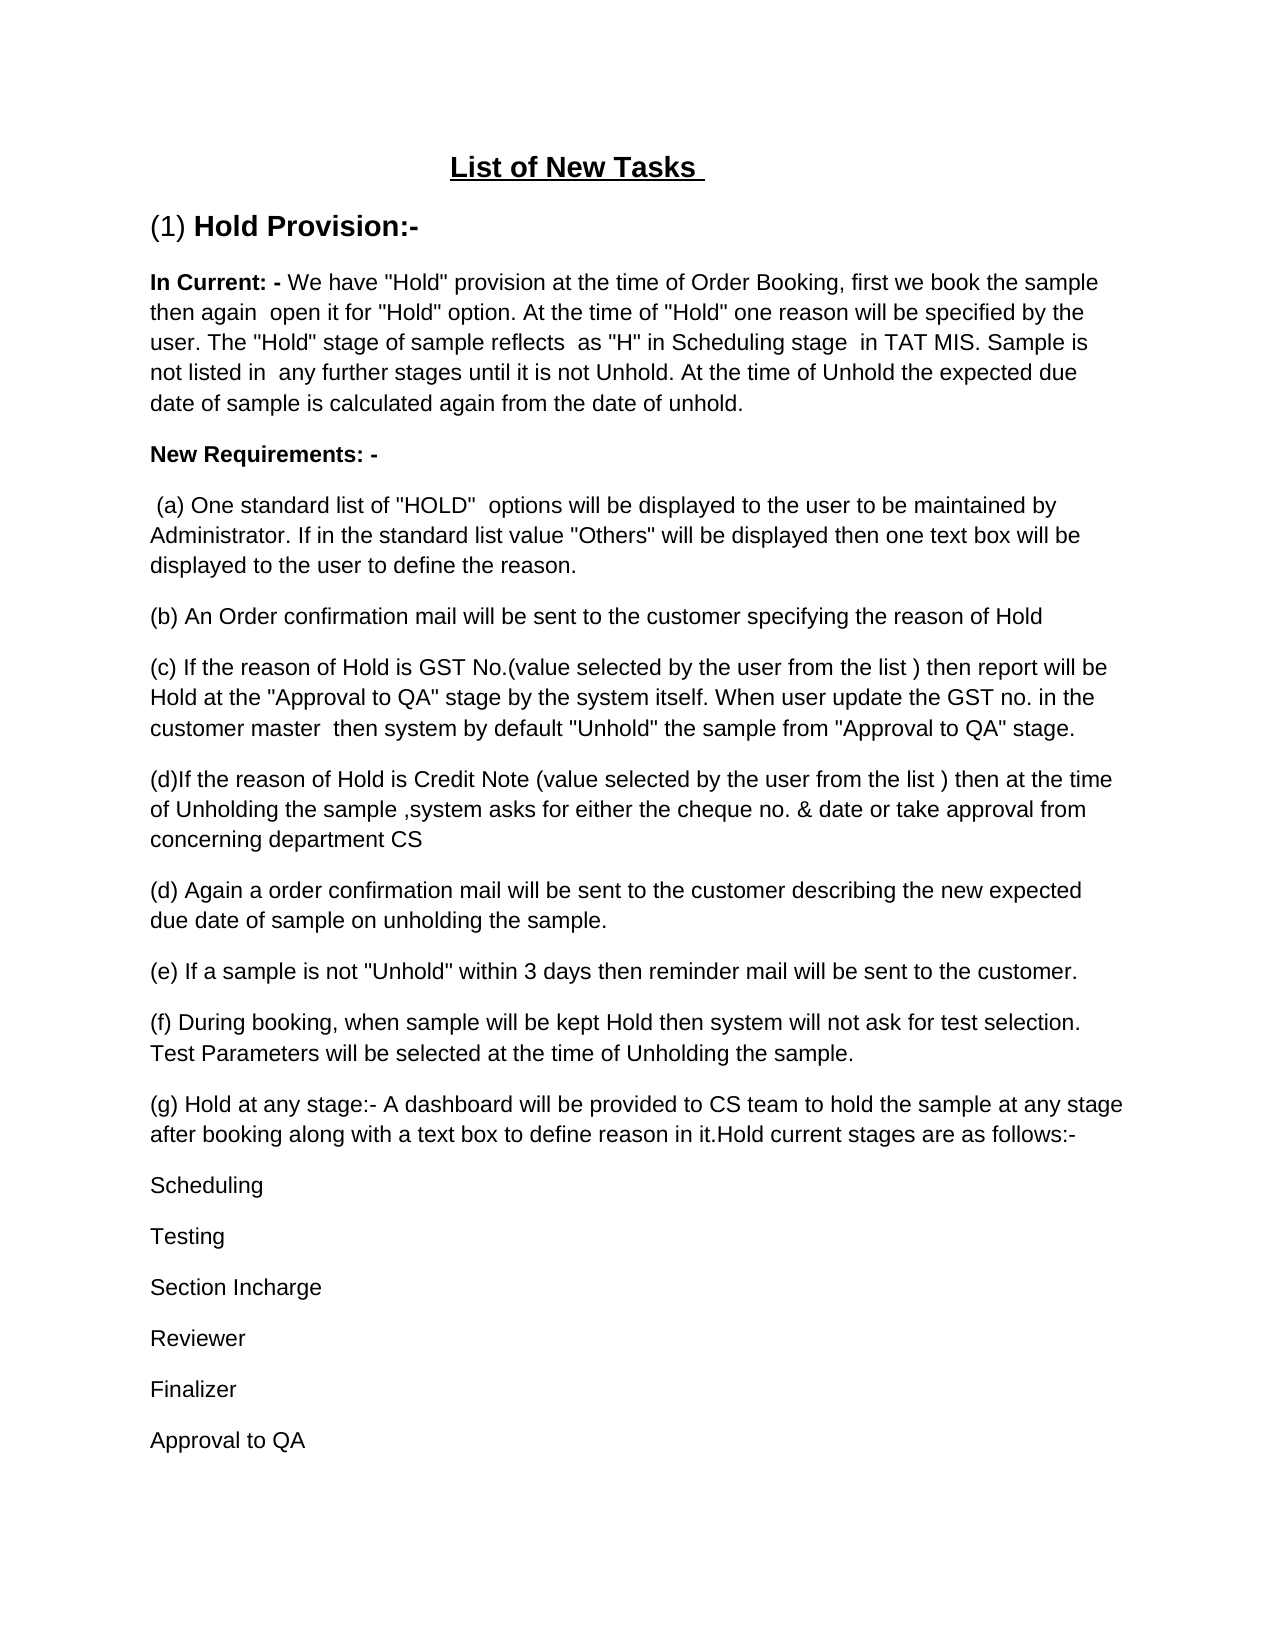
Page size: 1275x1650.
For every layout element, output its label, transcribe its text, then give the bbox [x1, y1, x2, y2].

text Approval to QA [150, 1427, 1125, 1453]
text Reviewer [150, 1325, 1125, 1351]
text (b) An Order confirmation mail will be sent to the customer specifying the reason of Hold [150, 603, 1125, 629]
text (c) If the reason of Hold is GST No.(value selected by the user from the list ) then report will be Hold at the "Approval to QA" stage by the system itself. When user update the GST no. in the customer master then system by default "Unhold" the sample from "Approval to QA" stage. [150, 654, 1125, 741]
text In Current: - We have "Hold" provision at the time of Order Booking, first we book the sample then again open it for "Hold" option. At the time of "Hold" one reason will be specified by the user. The "Hold" stage of sample reflects as "H" in Scheduling stage in TAT MIS. Sample is not listed in any further stages until it is not Unhold. At the time of Unhold the expected due date of sample is calculated again from the date of unhold. [150, 269, 1125, 416]
text Section Incharge [150, 1274, 1125, 1300]
text (f) During booking, when sample will be kept Hold then system will not ask for test selection. Test Parameters will be selected at the time of Unholding the sample. [150, 1009, 1125, 1066]
text (d) Again a order confirmation mail will be sent to the customer describing the new expected due date of sample on unholding the sample. [150, 877, 1125, 934]
text Finalizer [150, 1376, 1125, 1402]
text (d)If the reason of Hold is Credit Note (value selected by the user from the list ) then at the time of Unholding the sample ,system asks for either the cheque no. & date or take approval from concerning department CS [150, 766, 1125, 852]
text Scheduling [150, 1172, 1125, 1198]
text (e) If a sample is not "Unhold" within 3 days then reminder mail will be sent to the customer. [150, 958, 1125, 985]
text New Requirements: - [150, 441, 1125, 467]
text Testing [150, 1223, 1125, 1249]
text (1) Hold Provision:- [150, 209, 1125, 243]
text List of New Tasks [150, 150, 1125, 183]
text (a) One standard list of "HOLD" options will be displayed to the user to be maintained by Administrator. If in the standard list value "Others" will be displayed then one text box will be displayed to the user to define the reason. [150, 492, 1125, 578]
text (g) Hold at any stage:- A dashboard will be provided to CS team to hold the sample at any stage after booking along with a text box to define reason in it.Hold current stages are as follows:- [150, 1091, 1125, 1147]
